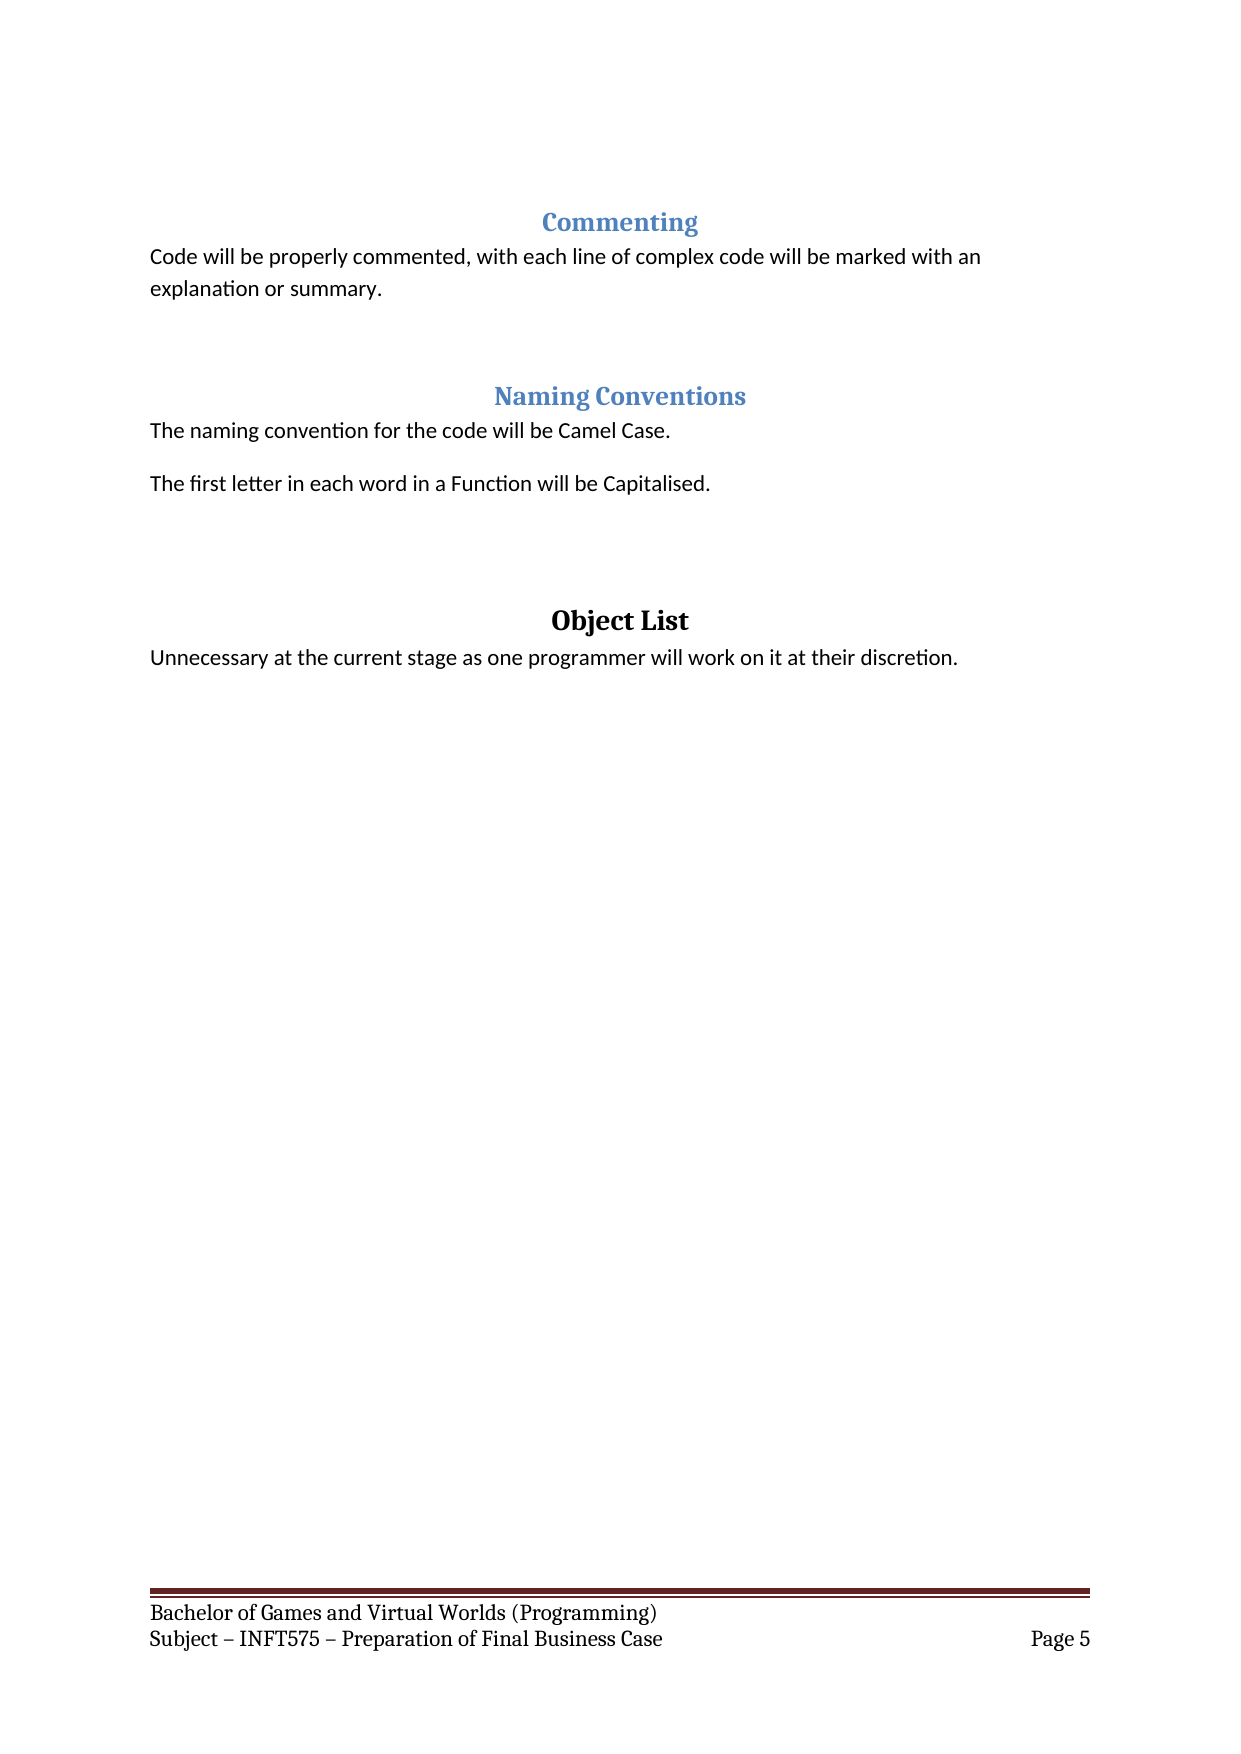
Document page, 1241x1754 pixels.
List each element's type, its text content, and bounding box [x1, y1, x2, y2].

subtitle Naming Conventions [150, 381, 1090, 412]
subtitle Commenting [150, 207, 1090, 238]
text The naming convention for the code will be Camel Case. [150, 416, 1090, 444]
text Code will be properly commented, with each line of complex code will be marked with an explanation or summary. [150, 242, 1090, 302]
subtitle Object List [150, 604, 1090, 638]
text The first letter in each word in a Function will be Capitalised. [150, 469, 1090, 497]
text Unnecessary at the current stage as one programmer will work on it at their discretion. [150, 643, 1090, 671]
